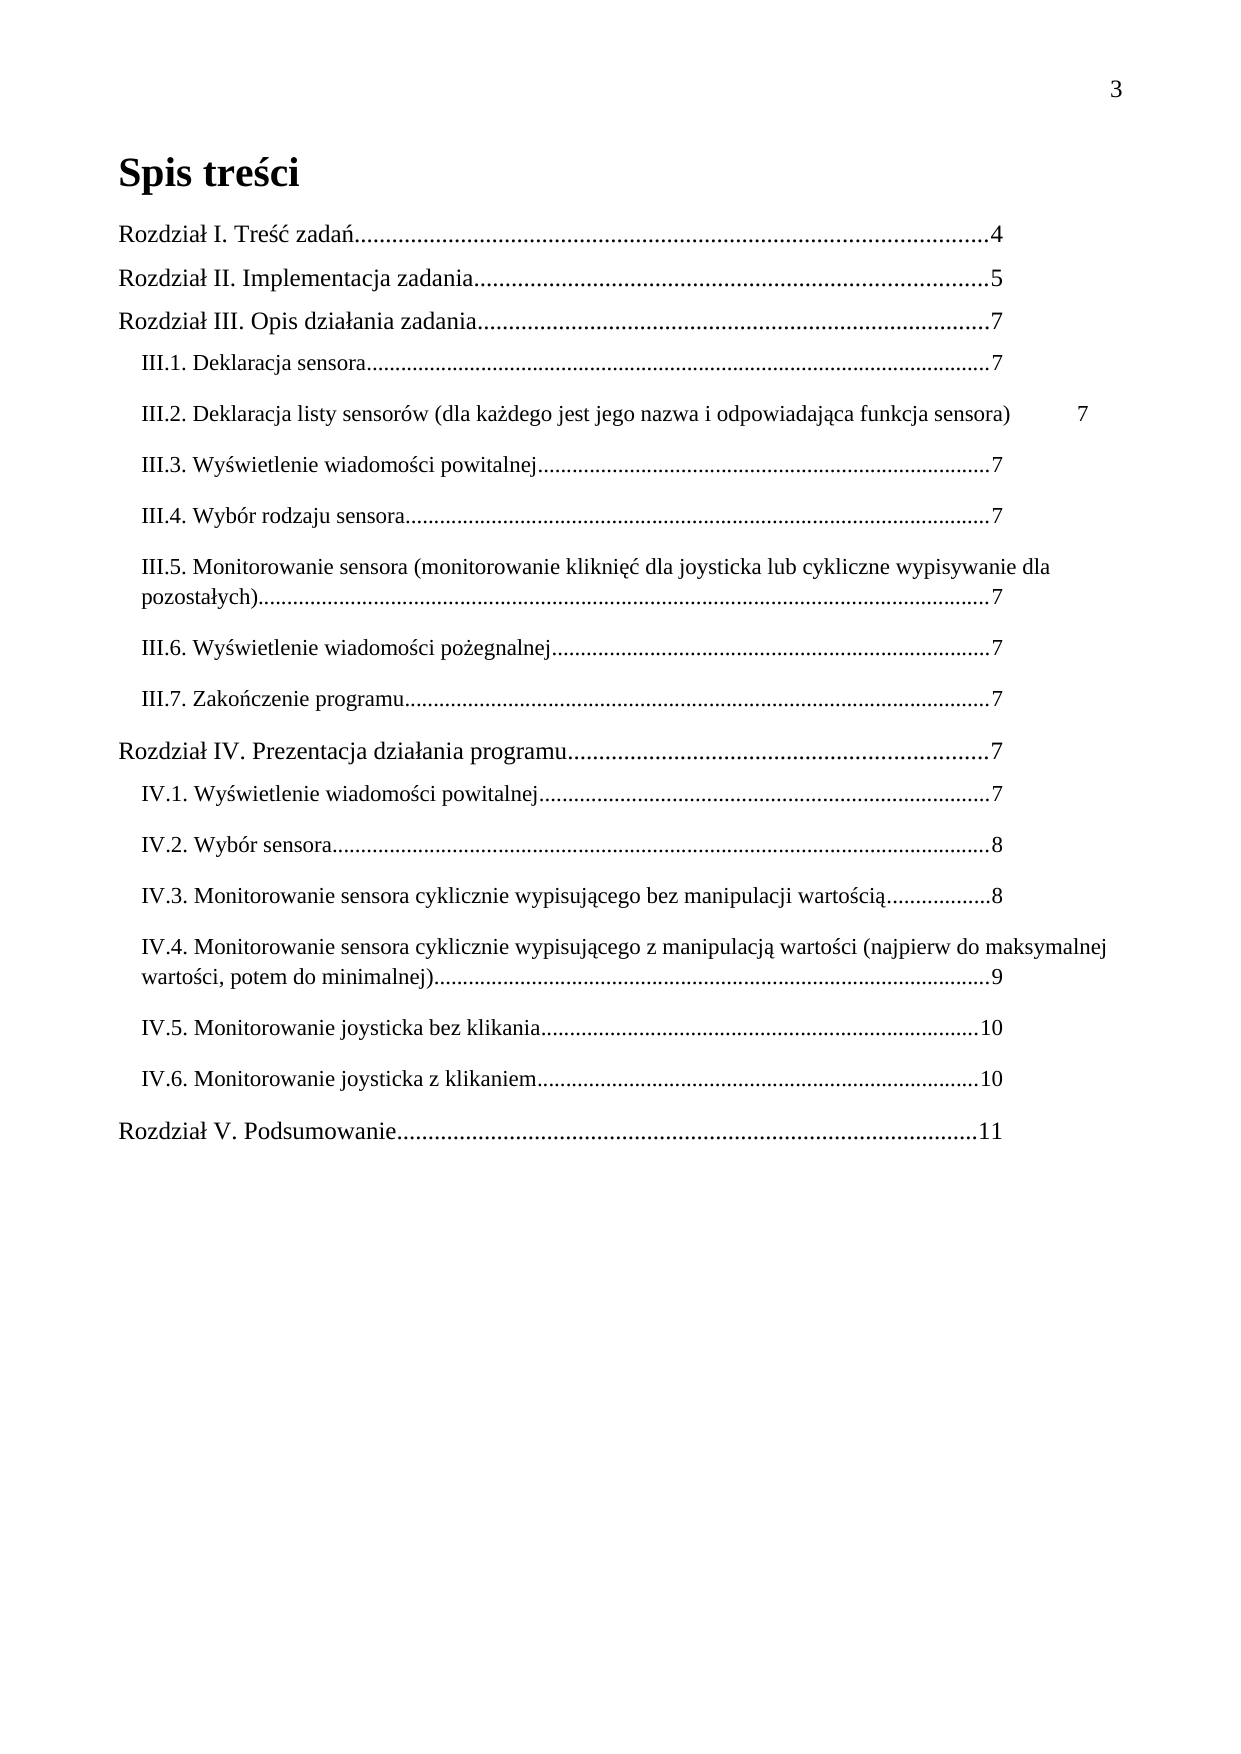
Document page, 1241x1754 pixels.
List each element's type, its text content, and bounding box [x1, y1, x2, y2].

text Rozdział IV. Prezentacja działania programu 7 [118, 736, 1122, 765]
text Rozdział I. Treść zadań 4 [118, 219, 1122, 248]
text IV.2. Wybór sensora 8 [141, 831, 1122, 857]
text III.3. Wyświetlenie wiadomości powitalnej 7 [141, 451, 1122, 477]
text IV.6. Monitorowanie joysticka z klikaniem 10 [141, 1065, 1122, 1091]
text IV.4. Monitorowanie sensora cyklicznie wypisującego z manipulacją wartości (najpierw do maksymalnej wartości, potem do minimalnej) 9 [141, 933, 1122, 989]
text III.5. Monitorowanie sensora (monitorowanie kliknięć dla joysticka lub cykliczne wypisywanie dla pozostałych) 7 [141, 553, 1122, 610]
text Rozdział II. Implementacja zadania 5 [118, 263, 1122, 291]
text III.6. Wyświetlenie wiadomości pożegnalnej 7 [141, 634, 1122, 661]
text Rozdział V. Podsumowanie 11 [118, 1116, 1122, 1145]
text III.1. Deklaracja sensora 7 [141, 349, 1122, 375]
text IV.5. Monitorowanie joysticka bez klikania 10 [141, 1014, 1122, 1040]
text III.2. Deklaracja listy sensorów (dla każdego jest jego nazwa i odpowiadająca funkcja sensora) 7 [141, 400, 1122, 426]
title Spis treści [118, 148, 1122, 196]
text IV.1. Wyświetlenie wiadomości powitalnej 7 [141, 779, 1122, 806]
text Rozdział III. Opis działania zadania 7 [118, 306, 1122, 334]
text III.7. Zakończenie programu 7 [141, 685, 1122, 712]
text III.4. Wybór rodzaju sensora 7 [141, 502, 1122, 528]
text IV.3. Monitorowanie sensora cyklicznie wypisującego bez manipulacji wartością 8 [141, 882, 1122, 908]
